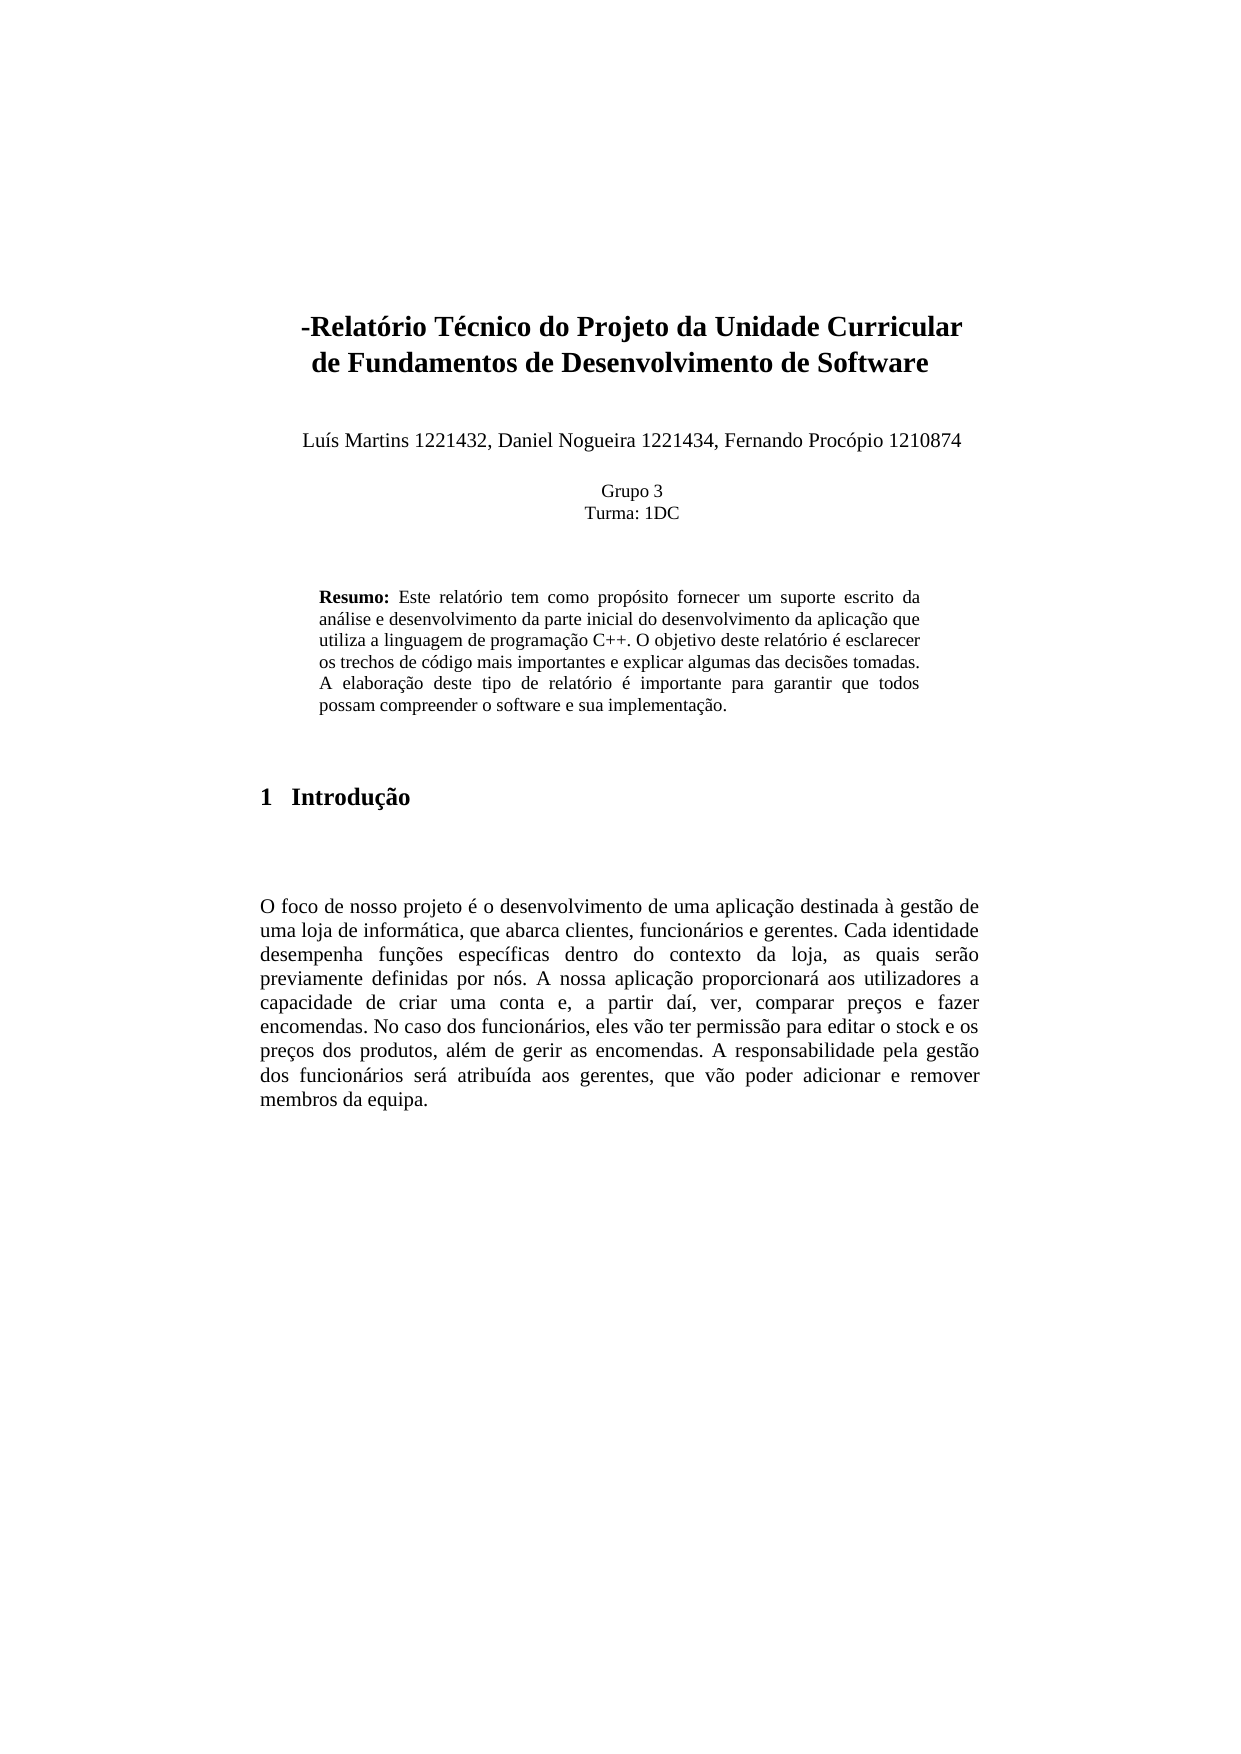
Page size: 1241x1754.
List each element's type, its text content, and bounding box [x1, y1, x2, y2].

title -Relatório Técnico do Projeto da Unidade Curricular de Fundamentos de Desenvolvimento de Software [260, 307, 980, 379]
subtitle O foco de nosso projeto é o desenvolvimento de uma aplicação destinada à gestão de uma loja de informática, que abarca clientes, funcionários e gerentes. Cada identidade desempenha funções específicas dentro do contexto da loja, as quais serão previamente definidas por nós. A nossa aplicação proporcionará aos utilizadores a capacidade de criar uma conta e, a partir daí, ver, comparar preços e fazer encomendas. No caso dos funcionários, eles vão ter permissão para editar o stock e os preços dos produtos, além de gerir as encomendas. A responsabilidade pela gestão dos funcionários será atribuída aos gerentes, que vão poder adicionar e remover membros da equipa. [260, 894, 980, 1111]
text Turma: 1DC [260, 502, 980, 523]
text Resumo: Este relatório tem como propósito fornecer um suporte escrito da análise e desenvolvimento da parte inicial do desenvolvimento da aplicação que utiliza a linguagem de programação C++. O objetivo deste relatório é esclarecer os trechos de código mais importantes e explicar algumas das decisões tomadas. A elaboração deste tipo de relatório é importante para garantir que todos possam compreender o software e sua implementação. [319, 586, 921, 715]
text Grupo 3 [260, 480, 980, 502]
subtitle 1 Introdução [260, 782, 980, 811]
text Luís Martins 1221432, Daniel Nogueira 1221434, Fernando Procópio 1210874 [260, 427, 980, 459]
